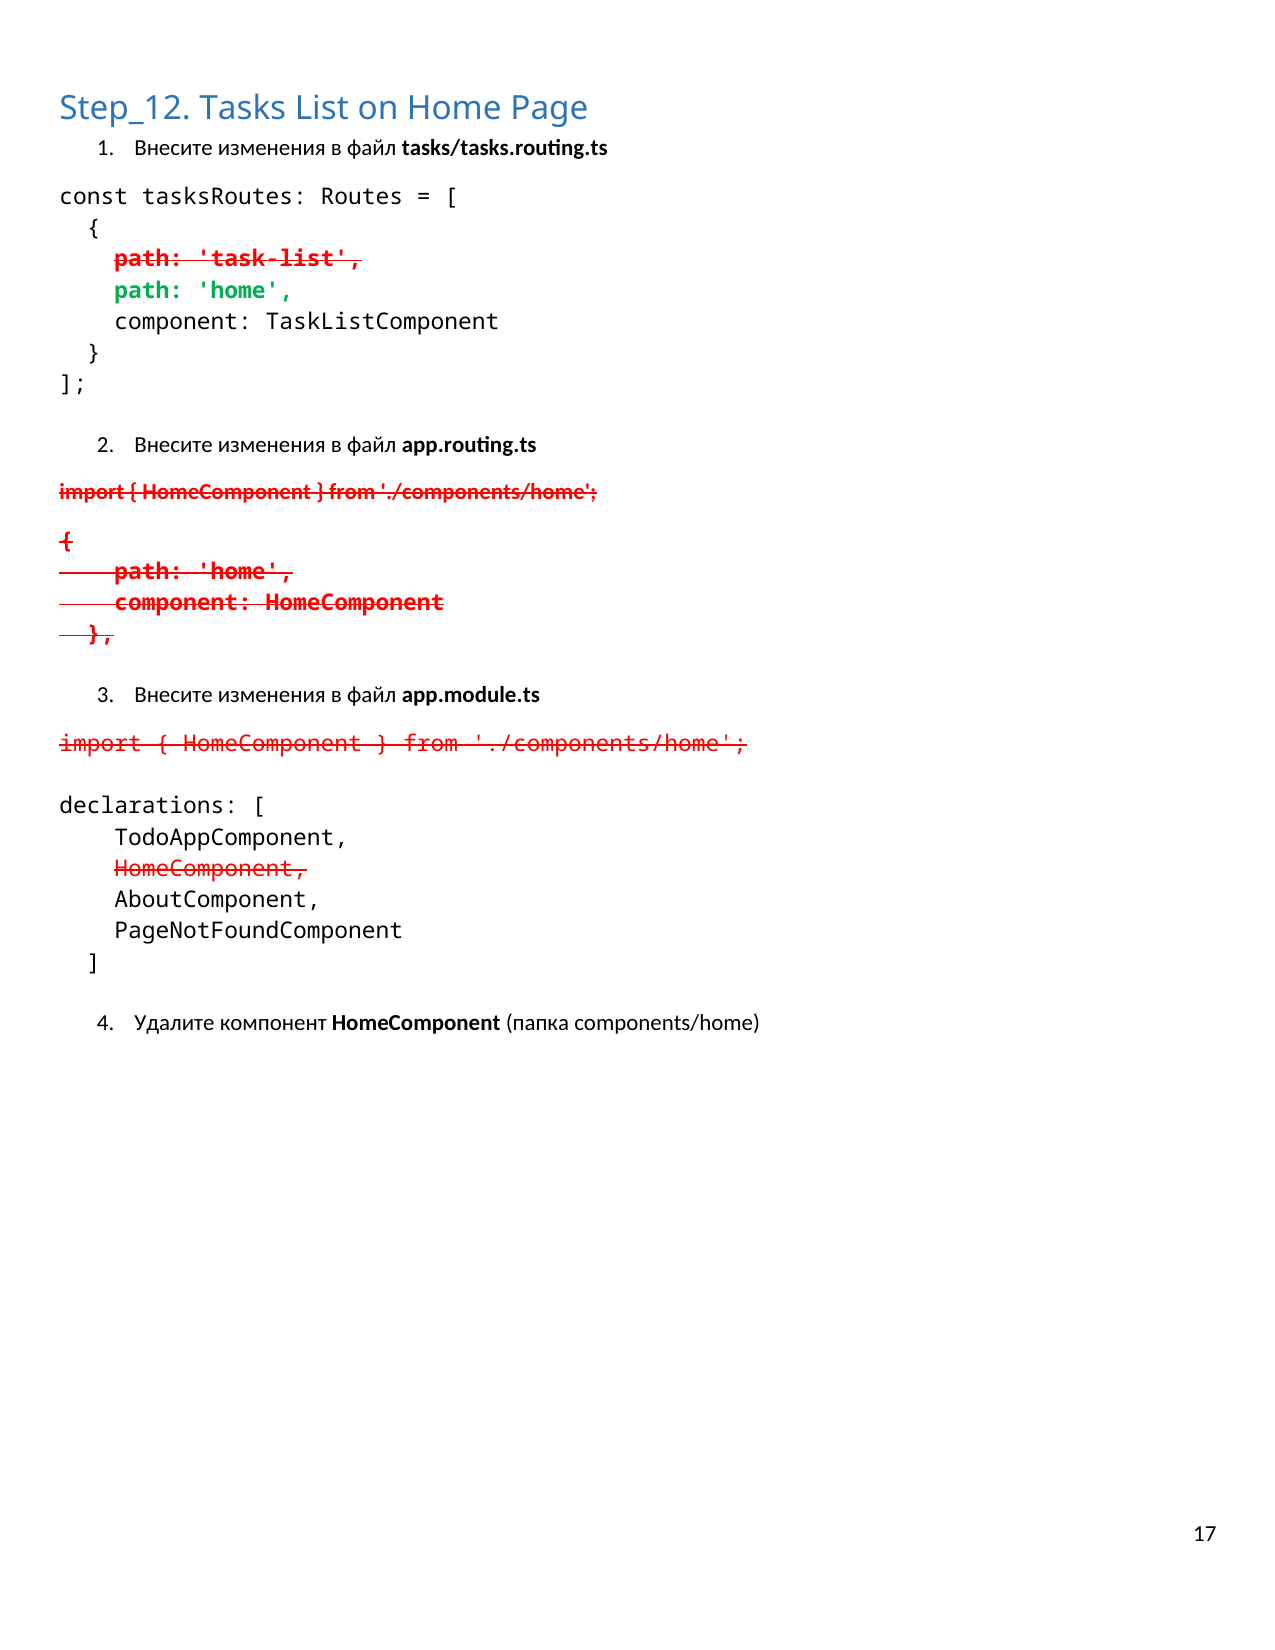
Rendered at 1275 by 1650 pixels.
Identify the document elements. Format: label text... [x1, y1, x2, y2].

text ]; [59, 367, 1216, 399]
text const tasksRoutes: Routes = [ [59, 180, 1216, 211]
subtitle Step_12. Tasks List on Home Page [59, 84, 1216, 129]
text { [59, 524, 1216, 555]
list Внесите изменения в файл app.routing.ts [97, 430, 1216, 458]
list Внесите изменения в файл app.module.ts [97, 680, 1216, 708]
text ] [59, 946, 1216, 977]
text path: 'task-list', [59, 242, 1216, 274]
text { [59, 211, 1216, 242]
text import { HomeComponent } from './components/home'; [59, 727, 1216, 758]
text component: HomeComponent [59, 586, 1216, 617]
text path: 'home', [59, 274, 1216, 305]
text HomeComponent, [59, 852, 1216, 883]
text import { HomeComponent } from './components/home'; [59, 477, 1216, 505]
text }, [59, 617, 1216, 649]
text TodoAppComponent, [59, 821, 1216, 852]
list Внесите изменения в файл tasks/tasks.routing.ts [97, 133, 1216, 161]
text AboutComponent, [59, 883, 1216, 914]
text declarations: [ [59, 789, 1216, 821]
text PageNotFoundComponent [59, 914, 1216, 946]
text } [59, 336, 1216, 367]
text component: TaskListComponent [59, 305, 1216, 336]
text path: 'home', [59, 555, 1216, 586]
list Удалите компонент HomeComponent (папка components/home) [97, 1008, 1216, 1036]
